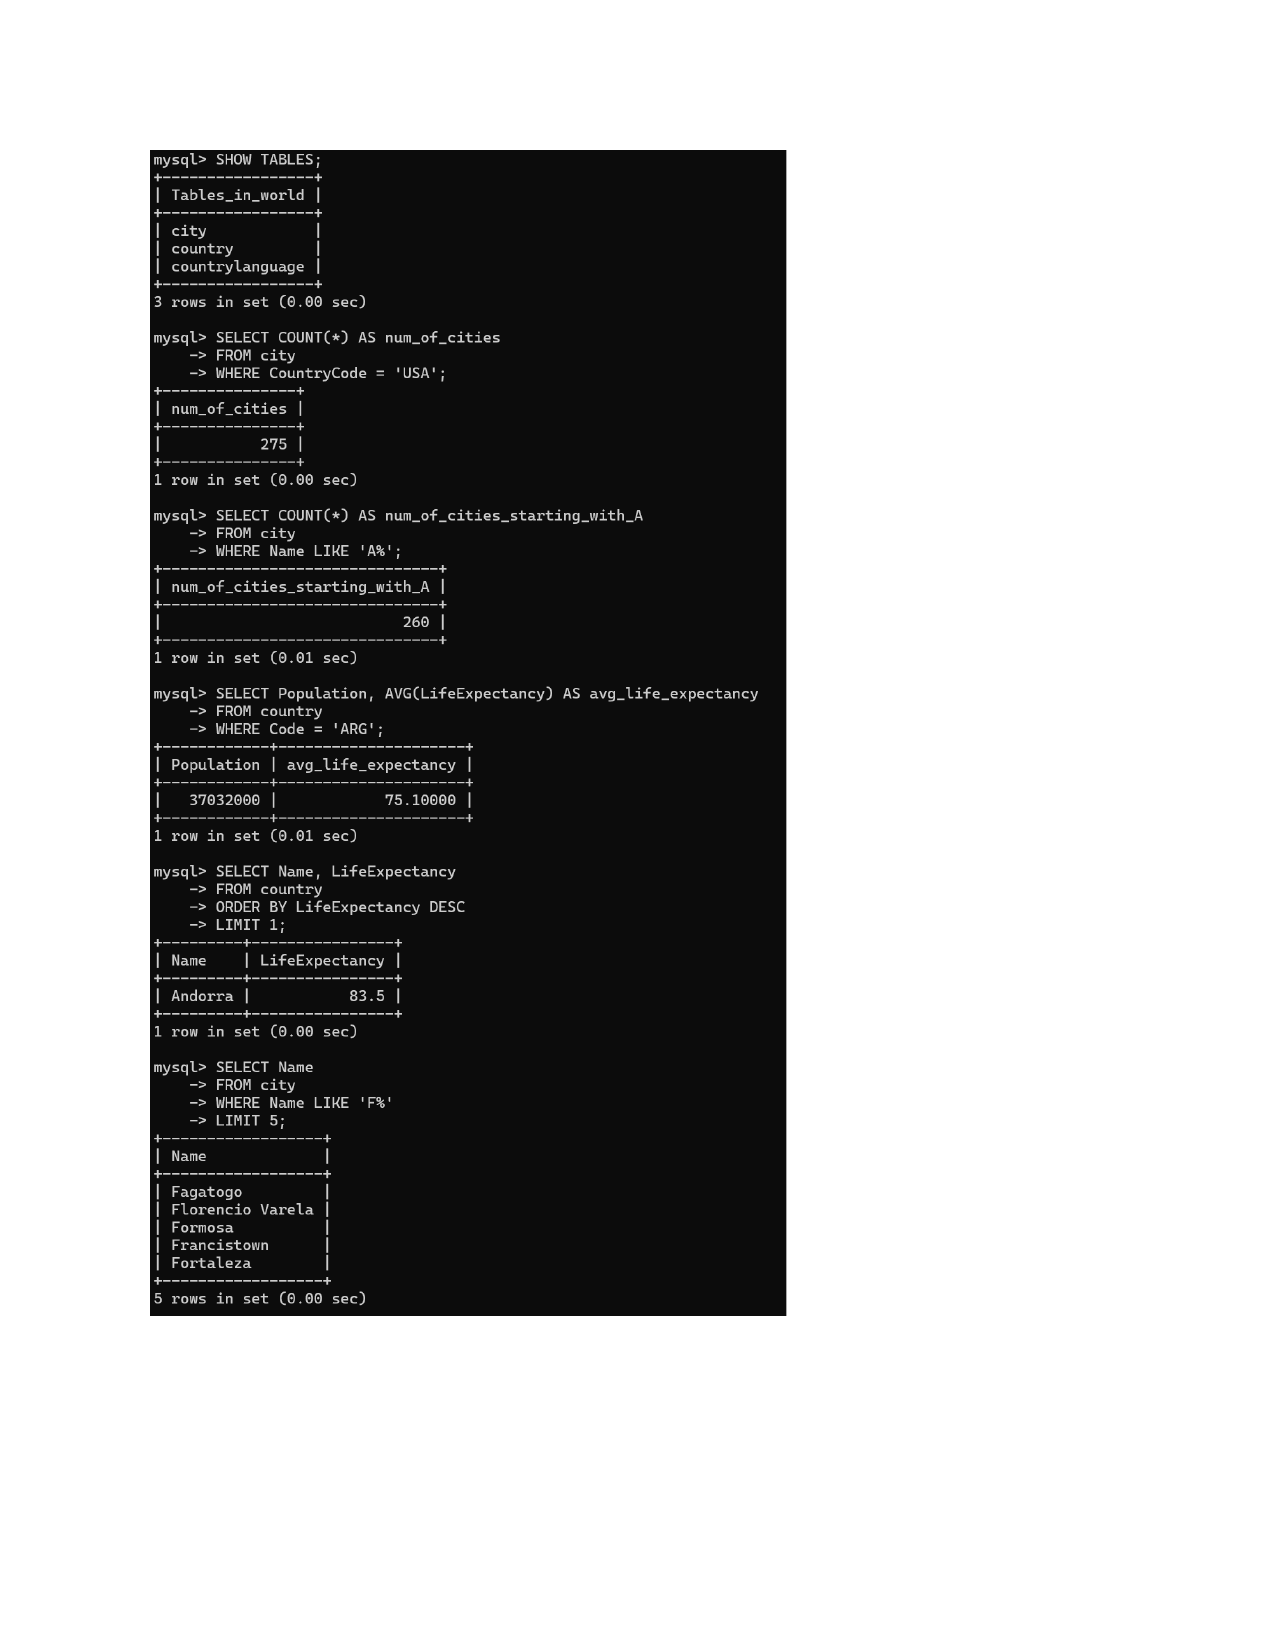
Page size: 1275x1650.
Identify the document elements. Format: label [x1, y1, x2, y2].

picture [150, 150, 787, 1316]
